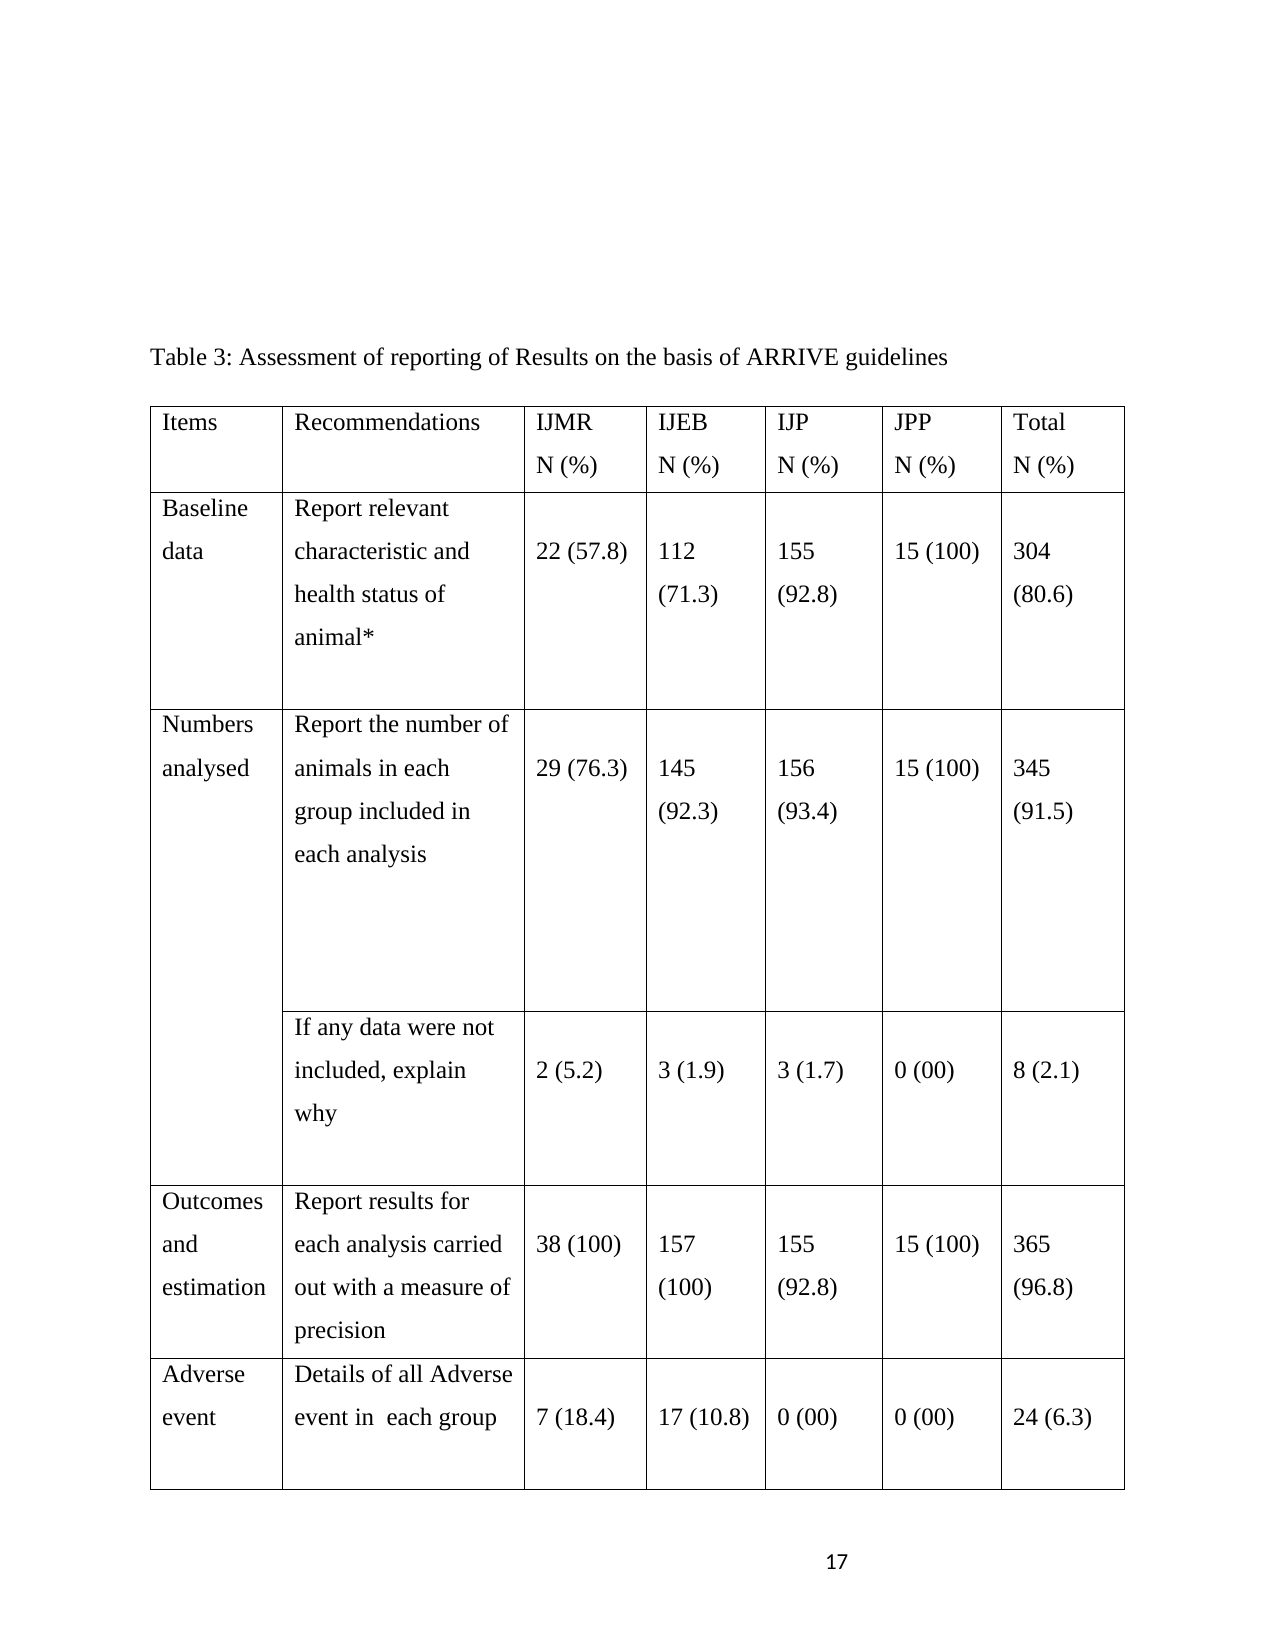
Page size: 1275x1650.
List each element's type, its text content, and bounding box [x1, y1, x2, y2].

text Table 3: Assessment of reporting of Results on the basis of ARRIVE guidelines [150, 342, 1125, 371]
table_cell 145 (92.3) [647, 710, 765, 1011]
table_header Recommendations [283, 407, 524, 492]
table_cell 38 (100) [525, 1186, 646, 1358]
table_header IJEB N (%) [647, 407, 765, 492]
table_cell 155 (92.8) [766, 493, 882, 708]
table_cell 17 (10.8) [647, 1359, 765, 1488]
table_cell Adverse event [151, 1359, 282, 1488]
table_header IJMR N (%) [525, 407, 646, 492]
table_cell Outcomes and estimation [151, 1186, 282, 1358]
table_cell 304 (80.6) [1002, 493, 1124, 708]
table_cell 3 (1.7) [766, 1012, 882, 1185]
table_cell 2 (5.2) [525, 1012, 646, 1185]
table_cell 15 (100) [883, 493, 1001, 708]
table_cell Report relevant characteristic and health status of animal* [283, 493, 524, 708]
table_cell 345 (91.5) [1002, 710, 1124, 1011]
table_cell 29 (76.3) [525, 710, 646, 1011]
table_header Total N (%) [1002, 407, 1124, 492]
table_cell 0 (00) [883, 1012, 1001, 1185]
table_header JPP N (%) [883, 407, 1001, 492]
table_header IJP N (%) [766, 407, 882, 492]
table_cell Report the number of animals in each group included in each analysis [283, 710, 524, 1011]
table_cell 155 (92.8) [766, 1186, 882, 1358]
table_cell 15 (100) [883, 1186, 1001, 1358]
table_cell 0 (00) [883, 1359, 1001, 1488]
table_cell Numbers analysed [151, 710, 282, 1185]
table_header Items [151, 407, 282, 492]
table_cell 8 (2.1) [1002, 1012, 1124, 1185]
table_cell Report results for each analysis carried out with a measure of precision [283, 1186, 524, 1358]
table_cell 7 (18.4) [525, 1359, 646, 1488]
table_cell 156 (93.4) [766, 710, 882, 1011]
table_cell 157 (100) [647, 1186, 765, 1358]
table_cell 22 (57.8) [525, 493, 646, 708]
table_cell If any data were not included, explain why [283, 1012, 524, 1185]
table_cell Baseline data [151, 493, 282, 708]
table_cell 3 (1.9) [647, 1012, 765, 1185]
table_cell 15 (100) [883, 710, 1001, 1011]
table_cell Details of all Adverse event in each group [283, 1359, 524, 1488]
table_cell 365 (96.8) [1002, 1186, 1124, 1358]
table_cell 24 (6.3) [1002, 1359, 1124, 1488]
table_cell 112 (71.3) [647, 493, 765, 708]
table_cell 0 (00) [766, 1359, 882, 1488]
